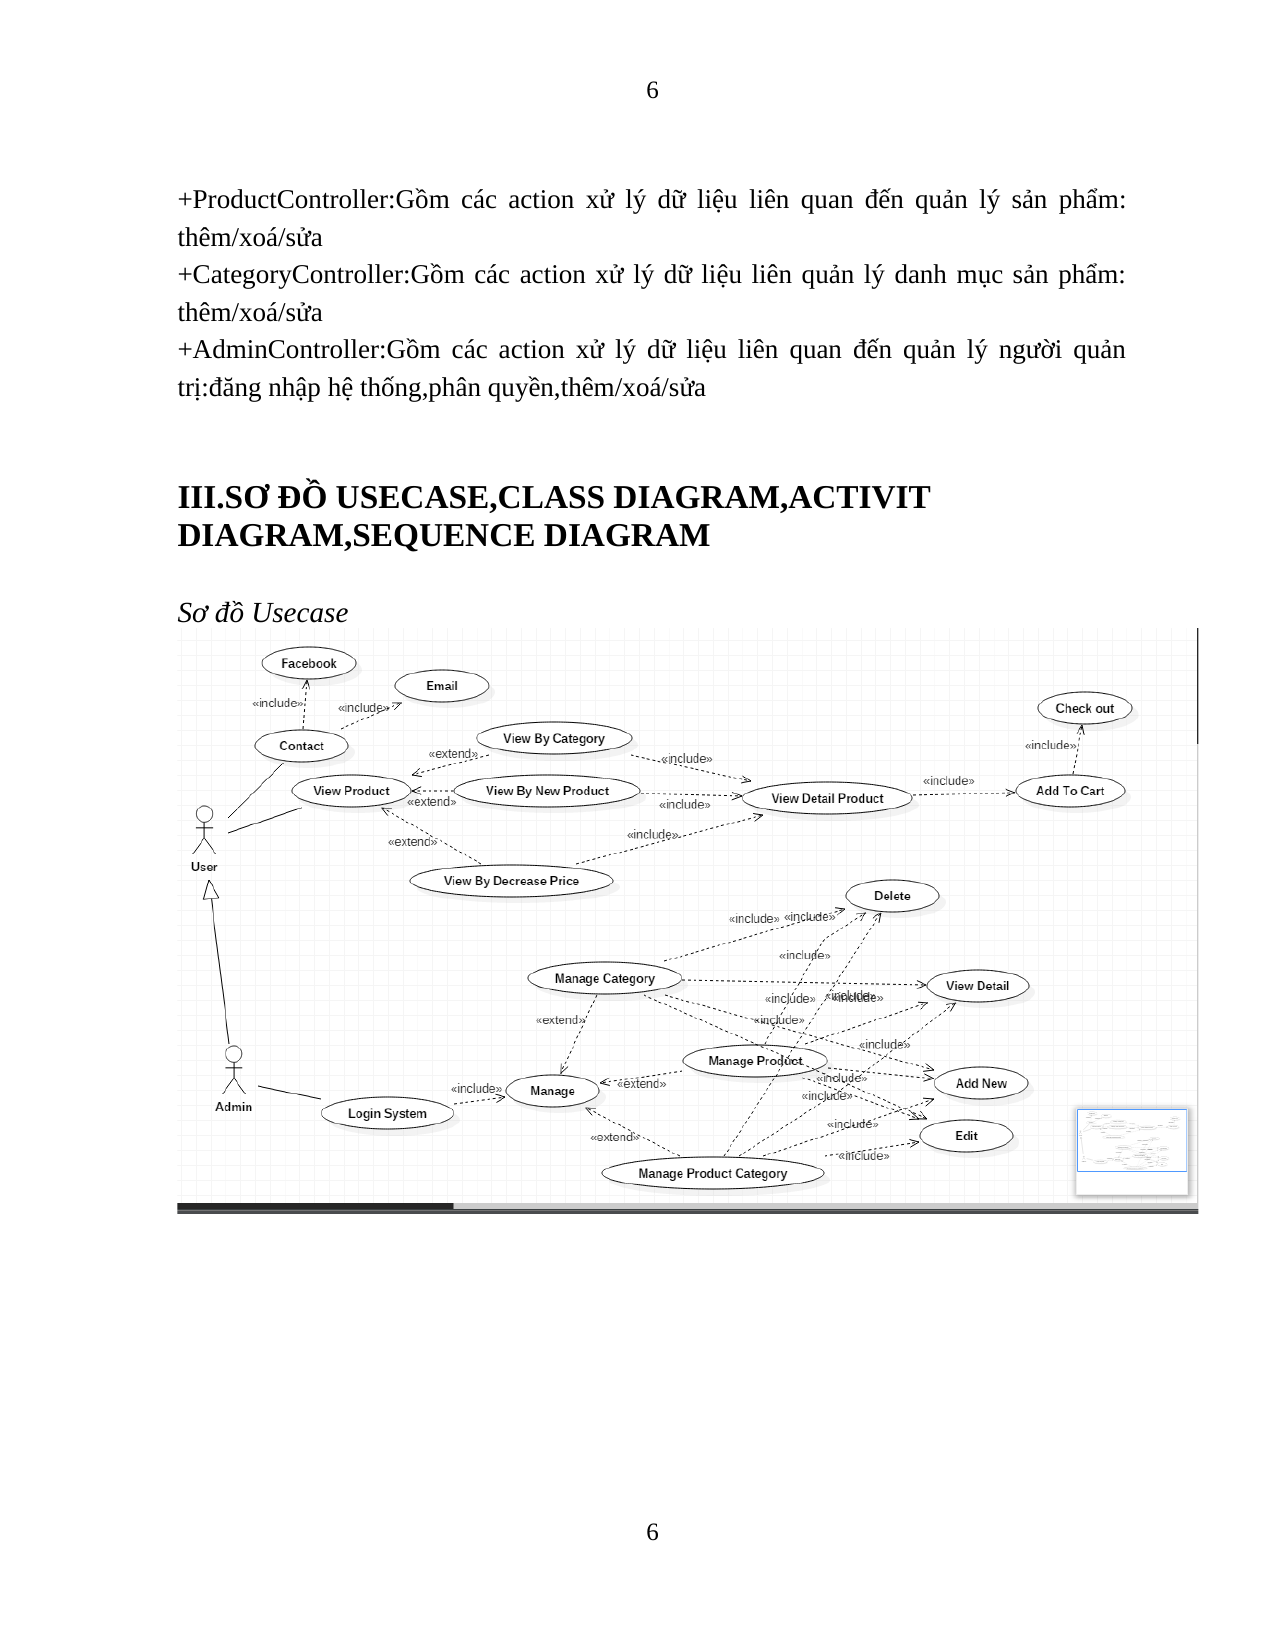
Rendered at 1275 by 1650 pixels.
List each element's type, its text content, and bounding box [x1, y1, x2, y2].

text +AdminController:Gồm các action xử lý dữ liệu liên quan đến quản lý người quản trị:đăng nhập hệ thống,phân quyền,thêm/xoá/sửa [177, 327, 1127, 402]
picture [177, 628, 1199, 1214]
text III.SƠ ĐỒ USECASE,CLASS DIAGRAM,ACTIVIT DIAGRAM,SEQUENCE DIAGRAM [177, 477, 1127, 554]
text +ProductController:Gồm các action xử lý dữ liệu liên quan đến quản lý sản phẩm: thêm/xoá/sửa [177, 177, 1127, 252]
text Sơ đồ Usecase [177, 591, 1127, 628]
text +CategoryController:Gồm các action xử lý dữ liệu liên quản lý danh mục sản phẩm: thêm/xoá/sửa [177, 252, 1127, 327]
